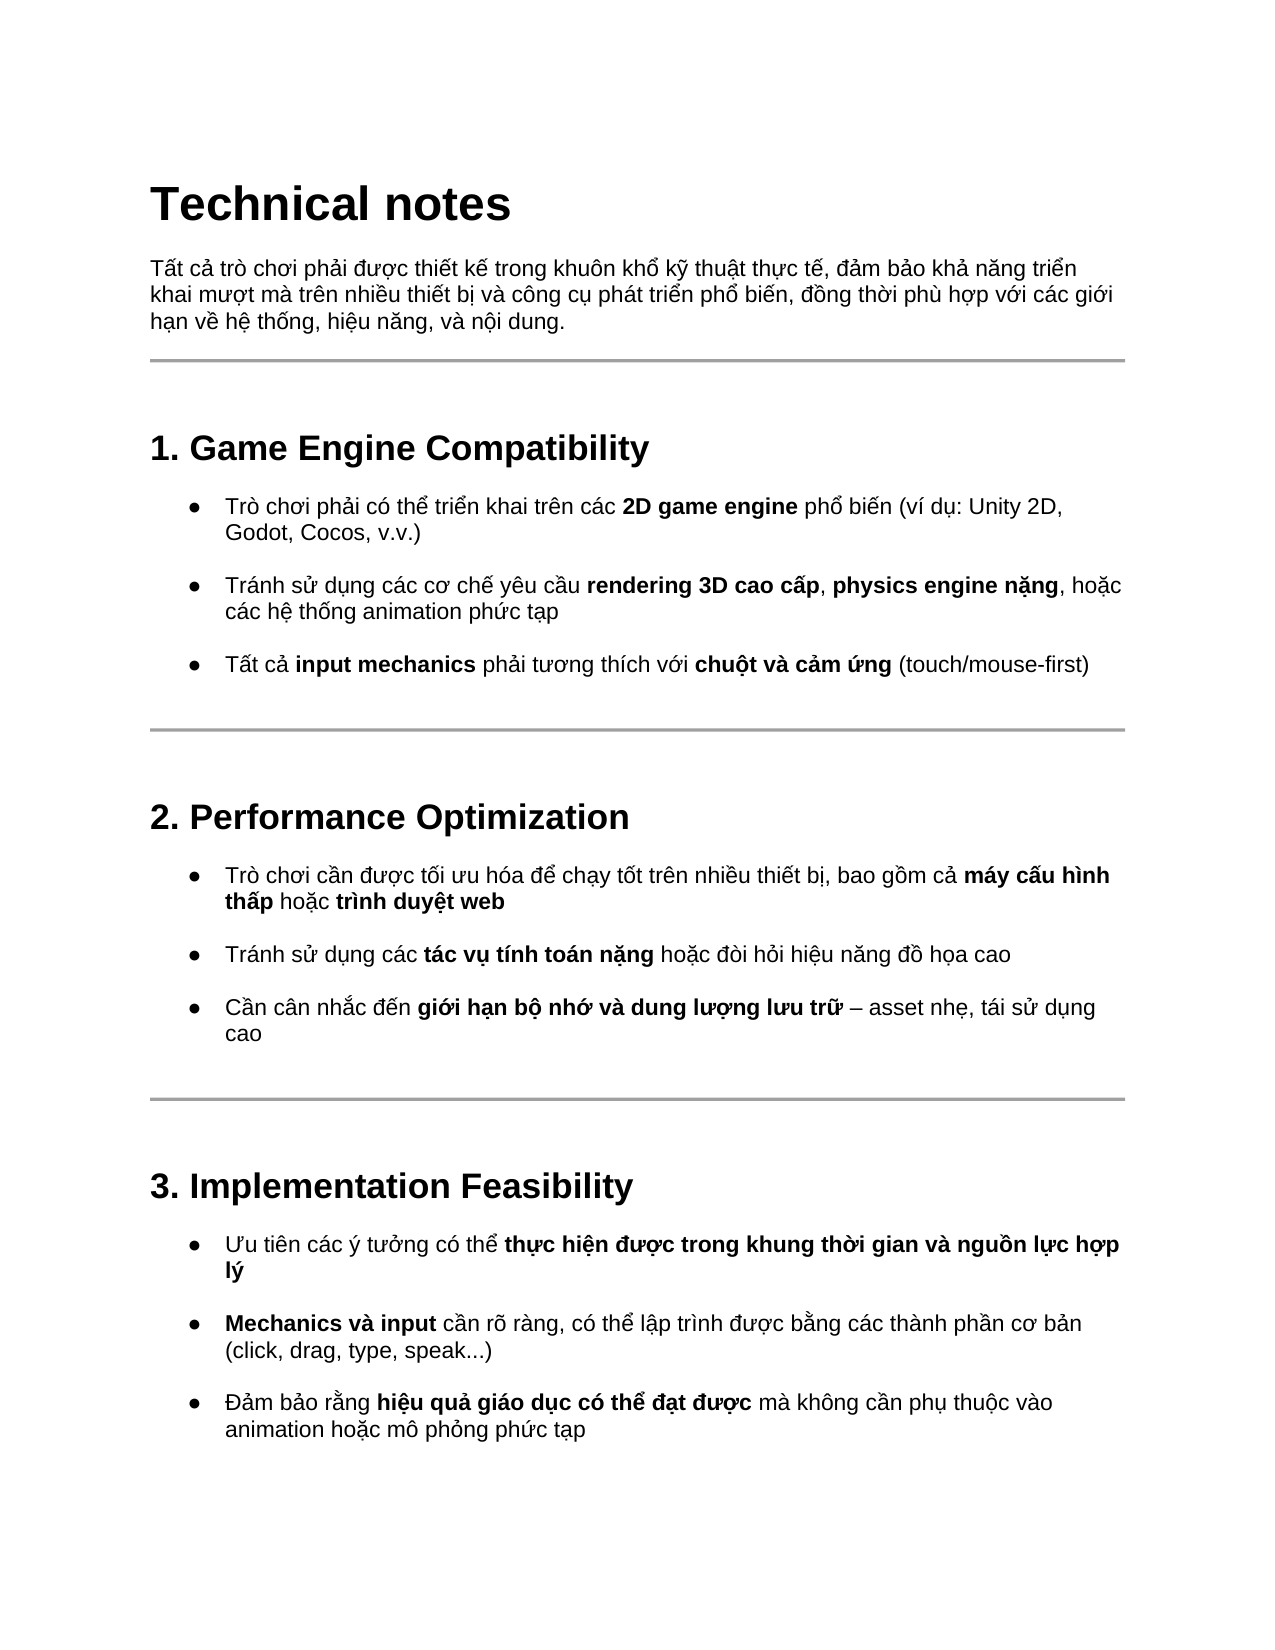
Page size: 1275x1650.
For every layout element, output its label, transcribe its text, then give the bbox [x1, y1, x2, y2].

text Tất cả trò chơi phải được thiết kế trong khuôn khổ kỹ thuật thực tế, đảm bảo khả năng triển khai mượt mà trên nhiều thiết bị và công cụ phát triển phổ biến, đồng thời phù hợp với các giới hạn về hệ thống, hiệu năng, và nội dung. [150, 255, 1125, 334]
subtitle Technical notes [150, 175, 1125, 230]
list Đảm bảo rằng hiệu quả giáo dục có thể đạt được mà không cần phụ thuộc vào animation hoặc mô phỏng phức tạp [187, 1389, 1125, 1468]
list Mechanics và input cần rõ ràng, có thể lập trình được bằng các thành phần cơ bản (click, drag, type, speak...) [187, 1310, 1125, 1389]
list Tránh sử dụng các cơ chế yêu cầu rendering 3D cao cấp, physics engine nặng, hoặc các hệ thống animation phức tạp [187, 572, 1125, 651]
subtitle 1. Game Engine Compatibility [150, 427, 1125, 468]
subtitle 2. Performance Optimization [150, 796, 1125, 837]
list Tránh sử dụng các tác vụ tính toán nặng hoặc đòi hỏi hiệu năng đồ họa cao [187, 941, 1125, 994]
list Cần cân nhắc đến giới hạn bộ nhớ và dung lượng lưu trữ – asset nhẹ, tái sử dụng cao [187, 994, 1125, 1073]
list Trò chơi cần được tối ưu hóa để chạy tốt trên nhiều thiết bị, bao gồm cả máy cấu hình thấp hoặc trình duyệt web [187, 862, 1125, 941]
list Ưu tiên các ý tưởng có thể thực hiện được trong khung thời gian và nguồn lực hợp lý [187, 1231, 1125, 1310]
list Trò chơi phải có thể triển khai trên các 2D game engine phổ biến (ví dụ: Unity 2D, Godot, Cocos, v.v.) [187, 493, 1125, 572]
list Tất cả input mechanics phải tương thích với chuột và cảm ứng (touch/mouse-first) [187, 651, 1125, 703]
subtitle 3. Implementation Feasibility [150, 1165, 1125, 1206]
